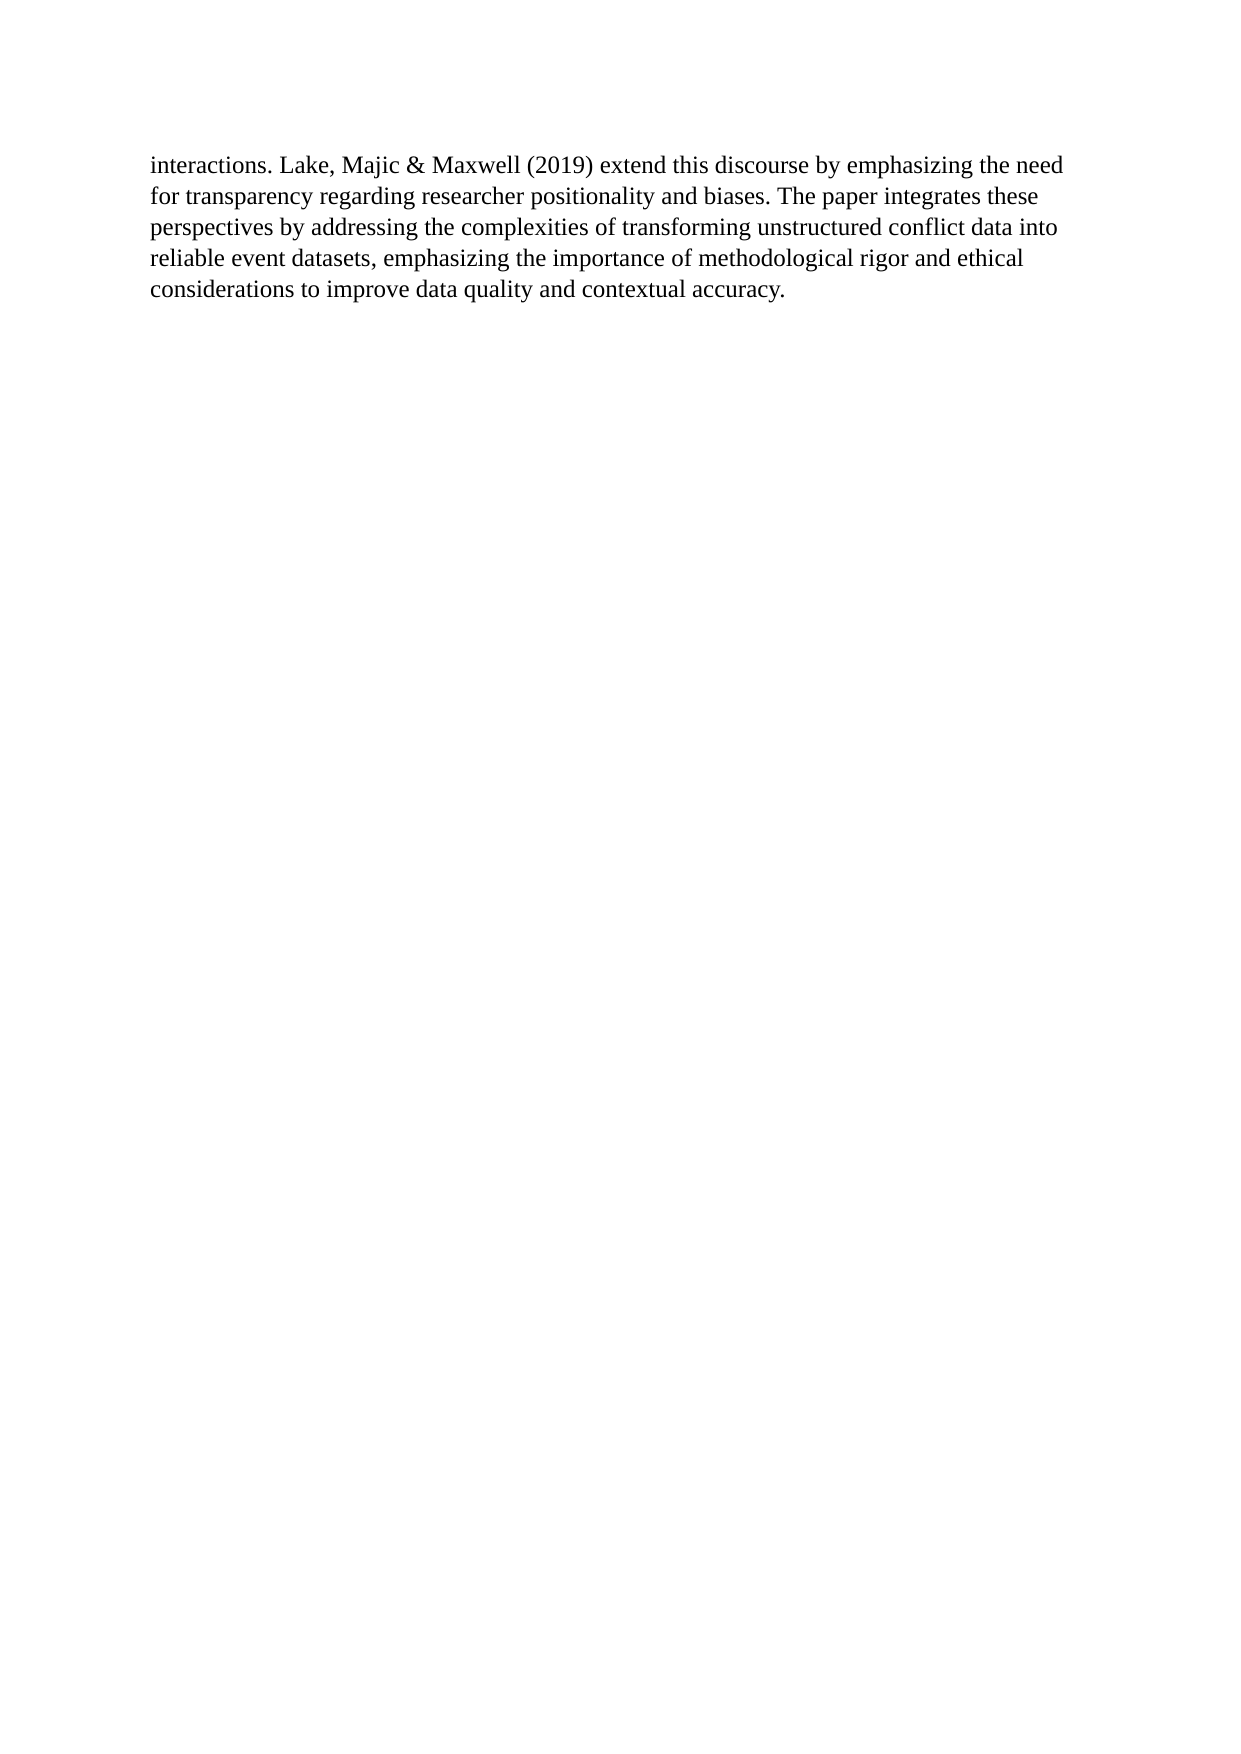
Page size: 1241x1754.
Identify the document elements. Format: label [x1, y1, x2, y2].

text [150, 150, 1090, 303]
